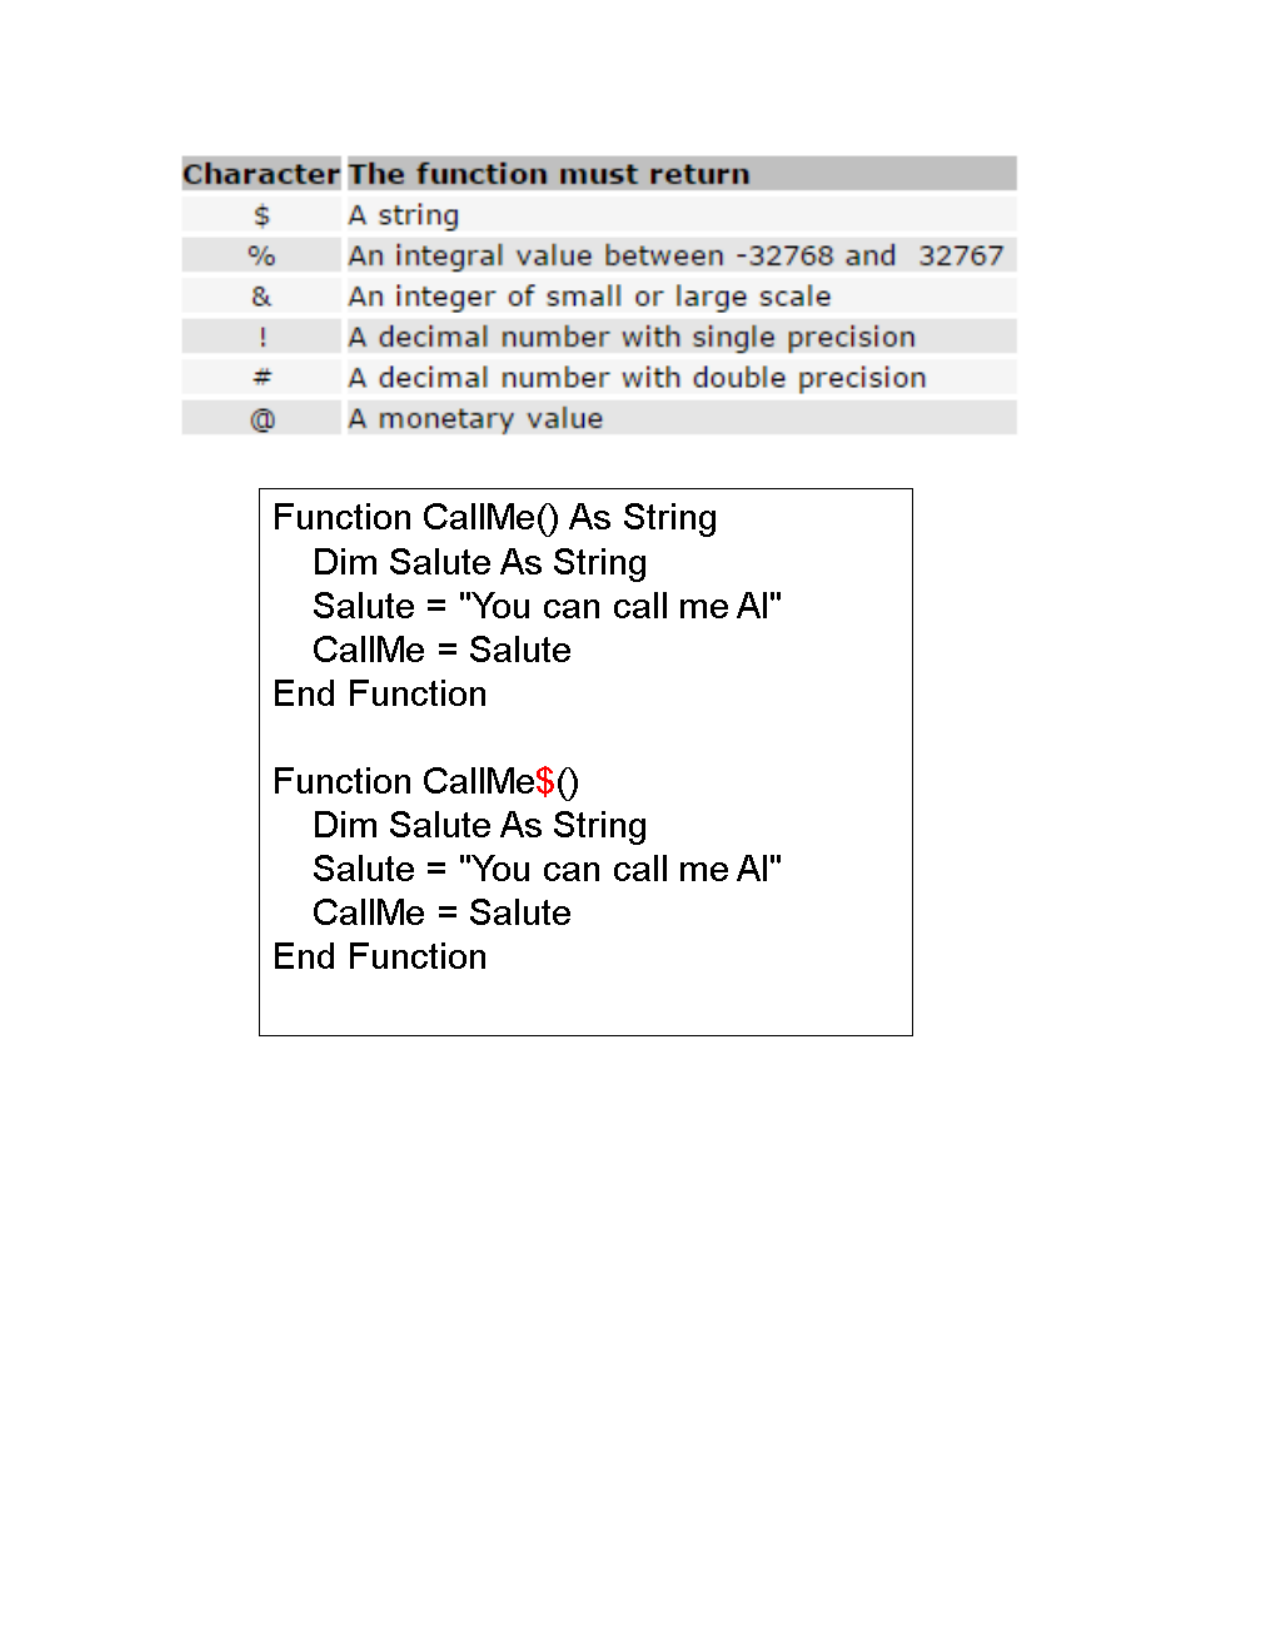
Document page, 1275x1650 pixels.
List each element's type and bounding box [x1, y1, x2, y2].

picture [150, 150, 1030, 1049]
